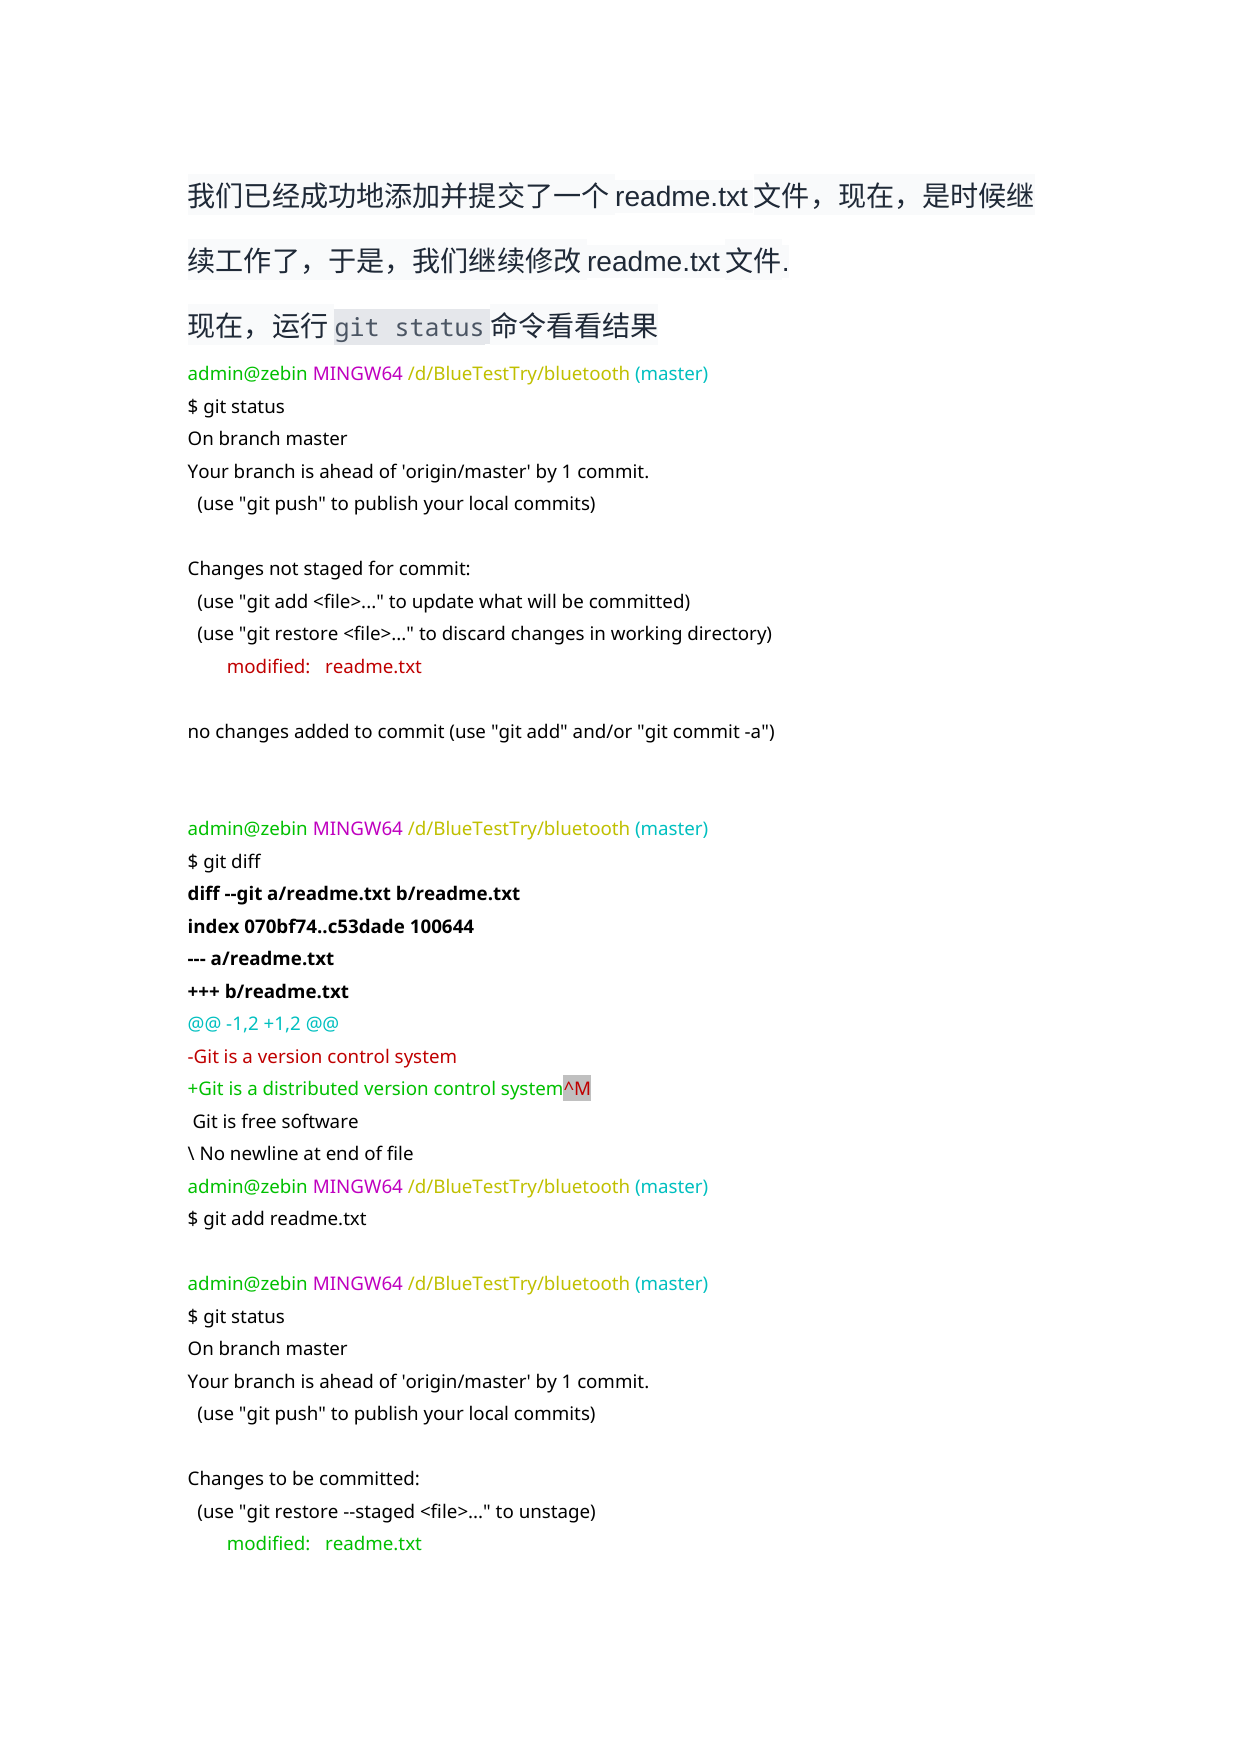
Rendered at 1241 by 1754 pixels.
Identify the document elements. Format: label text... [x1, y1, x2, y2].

text On branch master [187, 422, 1053, 454]
text Git is free software [187, 1104, 1053, 1137]
text @@ -1,2 +1,2 @@ [187, 1007, 1053, 1039]
text $ git status [187, 389, 1053, 422]
text Changes to be committed: [187, 1462, 1053, 1494]
text $ git status [187, 1299, 1053, 1332]
text $ git add readme.txt [187, 1202, 1053, 1234]
text admin@zebin MINGW64 /d/BlueTestTry/bluetooth (master) [187, 357, 1053, 389]
text no changes added to commit (use "git add" and/or "git commit -a") [187, 714, 1053, 747]
text -Git is a version control system [187, 1039, 1053, 1072]
text On branch master [187, 1332, 1053, 1364]
text admin@zebin MINGW64 /d/BlueTestTry/bluetooth (master) [187, 812, 1053, 844]
text modified: readme.txt [187, 1527, 1053, 1559]
text (use "git add <file>..." to update what will be committed) [187, 584, 1053, 617]
text +Git is a distributed version control system^M [187, 1072, 1053, 1104]
text \ No newline at end of file [187, 1137, 1053, 1169]
text (use "git push" to publish your local commits) [187, 487, 1053, 519]
text modified: readme.txt [187, 649, 1053, 682]
text (use "git restore --staged <file>..." to unstage) [187, 1494, 1053, 1527]
text admin@zebin MINGW64 /d/BlueTestTry/bluetooth (master) [187, 1169, 1053, 1202]
text $ git diff [187, 844, 1053, 877]
text Changes not staged for commit: [187, 552, 1053, 584]
text +++ b/readme.txt [187, 974, 1053, 1007]
text 现在，运行git status命令看看结果 [187, 292, 1053, 357]
text (use "git push" to publish your local commits) [187, 1397, 1053, 1429]
text 我们已经成功地添加并提交了一个readme.txt文件，现在，是时候继续工作了，于是，我们继续修改readme.txt文件. [187, 162, 1053, 292]
text diff --git a/readme.txt b/readme.txt [187, 877, 1053, 909]
text Your branch is ahead of 'origin/master' by 1 commit. [187, 1364, 1053, 1397]
text Your branch is ahead of 'origin/master' by 1 commit. [187, 454, 1053, 487]
text index 070bf74..c53dade 100644 [187, 909, 1053, 942]
text --- a/readme.txt [187, 942, 1053, 974]
text admin@zebin MINGW64 /d/BlueTestTry/bluetooth (master) [187, 1267, 1053, 1299]
text (use "git restore <file>..." to discard changes in working directory) [187, 617, 1053, 649]
